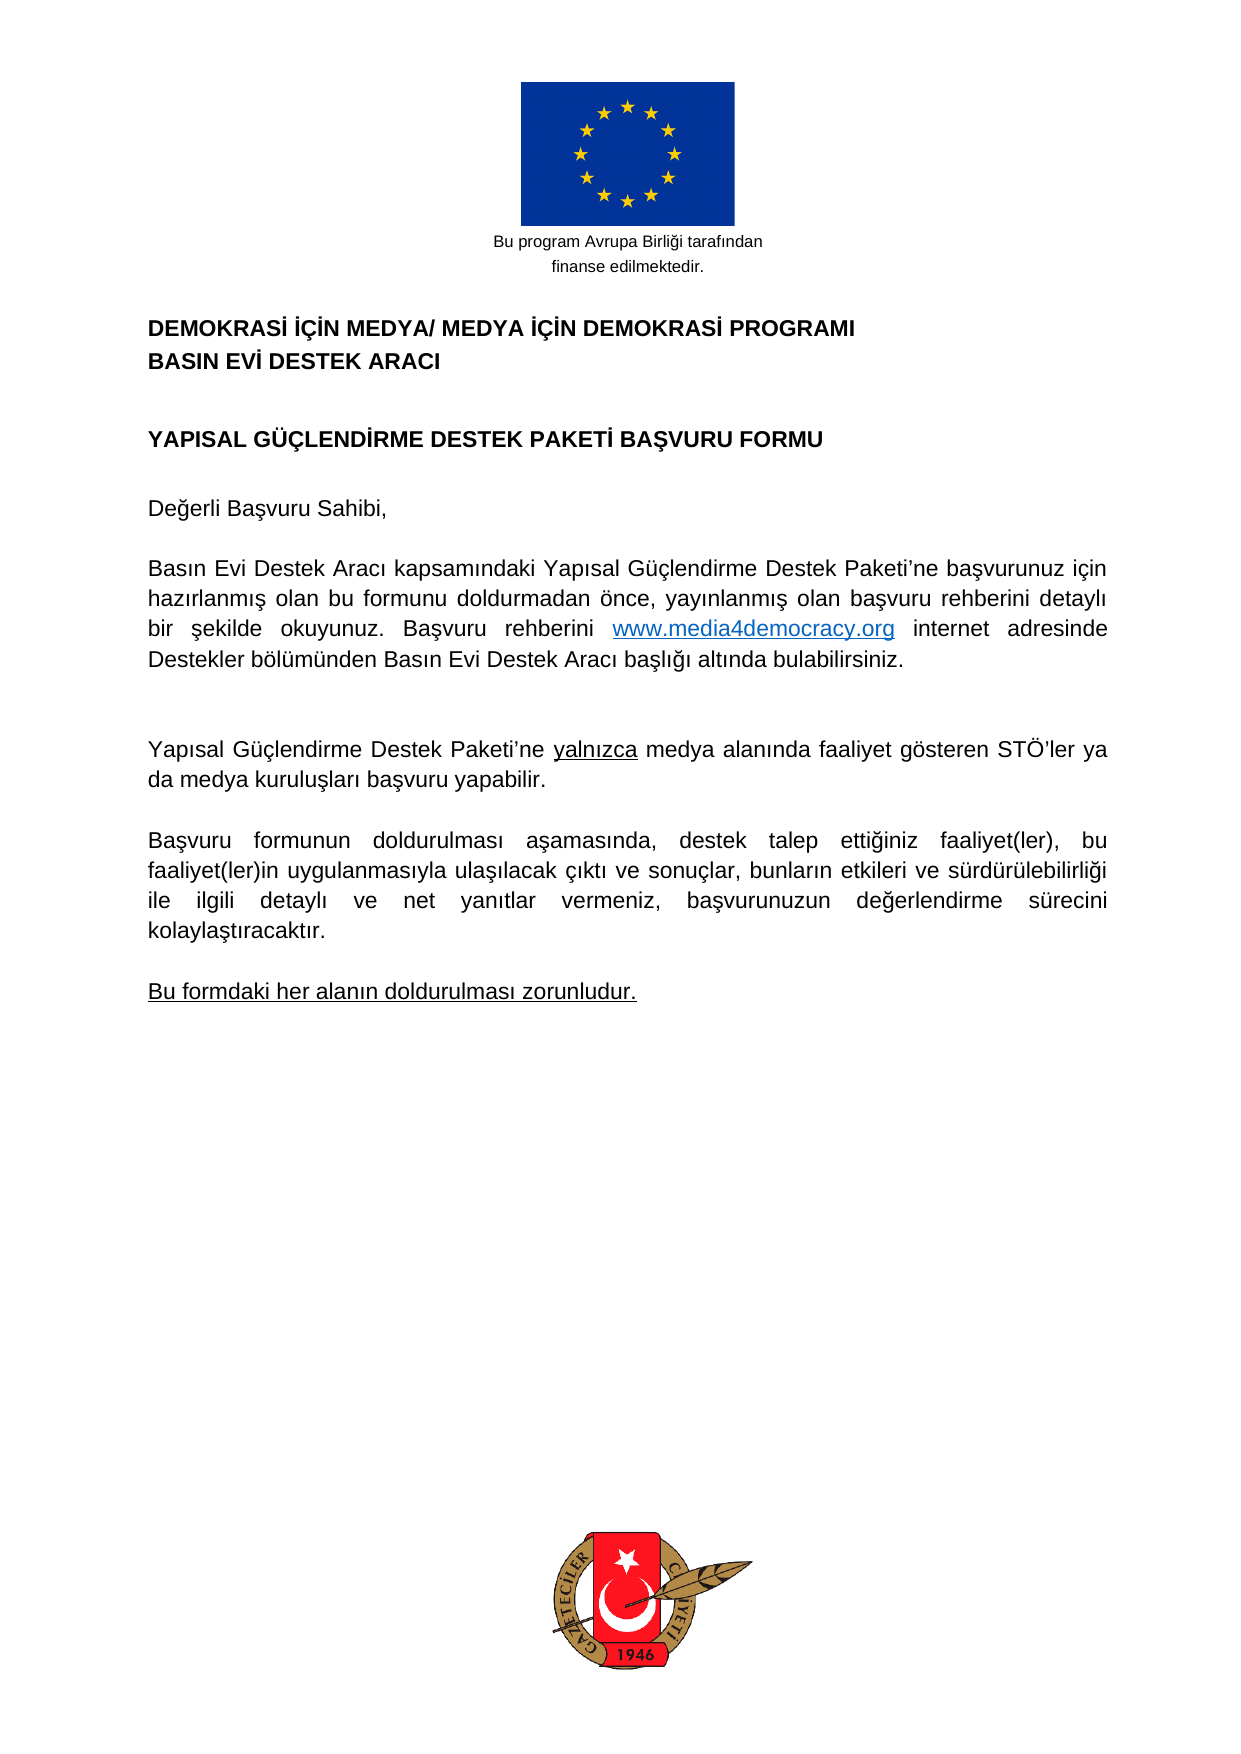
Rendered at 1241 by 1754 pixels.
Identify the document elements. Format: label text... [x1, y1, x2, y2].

text BASIN EVİ DESTEK ARACI [148, 348, 1108, 374]
text Başvuru formunun doldurulması aşamasında, destek talep ettiğiniz faaliyet(ler), bu faaliyet(ler)in uygulanmasıyla ulaşılacak çıktı ve sonuçlar, bunların etkileri ve sürdürülebilirliği ile ilgili detaylı ve net yanıtlar vermeniz, başvurunuzun değerlendirme sürecini kolaylaştıracaktır. [148, 827, 1108, 944]
text DEMOKRASİ İÇİN MEDYA/ MEDYA İÇİN DEMOKRASİ PROGRAMI [148, 315, 1108, 342]
text Değerli Başvuru Sahibi, [148, 494, 1108, 521]
text Basın Evi Destek Aracı kapsamındaki Yapısal Güçlendirme Destek Paketi’ne başvurunuz için hazırlanmış olan bu formunu doldurmadan önce, yayınlanmış olan başvuru rehberini detaylı bir şekilde okuyunuz. Başvuru rehberini www.media4democracy.org internet adresinde Destekler bölümünden Basın Evi Destek Aracı başlığı altında bulabilirsiniz. [148, 555, 1108, 672]
picture [499, 1527, 757, 1674]
text Bu formdaki her alanın doldurulması zorunludur. [148, 978, 1108, 1004]
text Yapısal Güçlendirme Destek Paketi’ne yalnızca medya alanında faaliyet gösteren STÖ’ler ya da medya kuruluşları başvuru yapabilir. [148, 736, 1108, 793]
subtitle YAPISAL GÜÇLENDİRME DESTEK PAKETİ BAŞVURU FORMU [148, 426, 1108, 452]
picture [521, 82, 735, 226]
